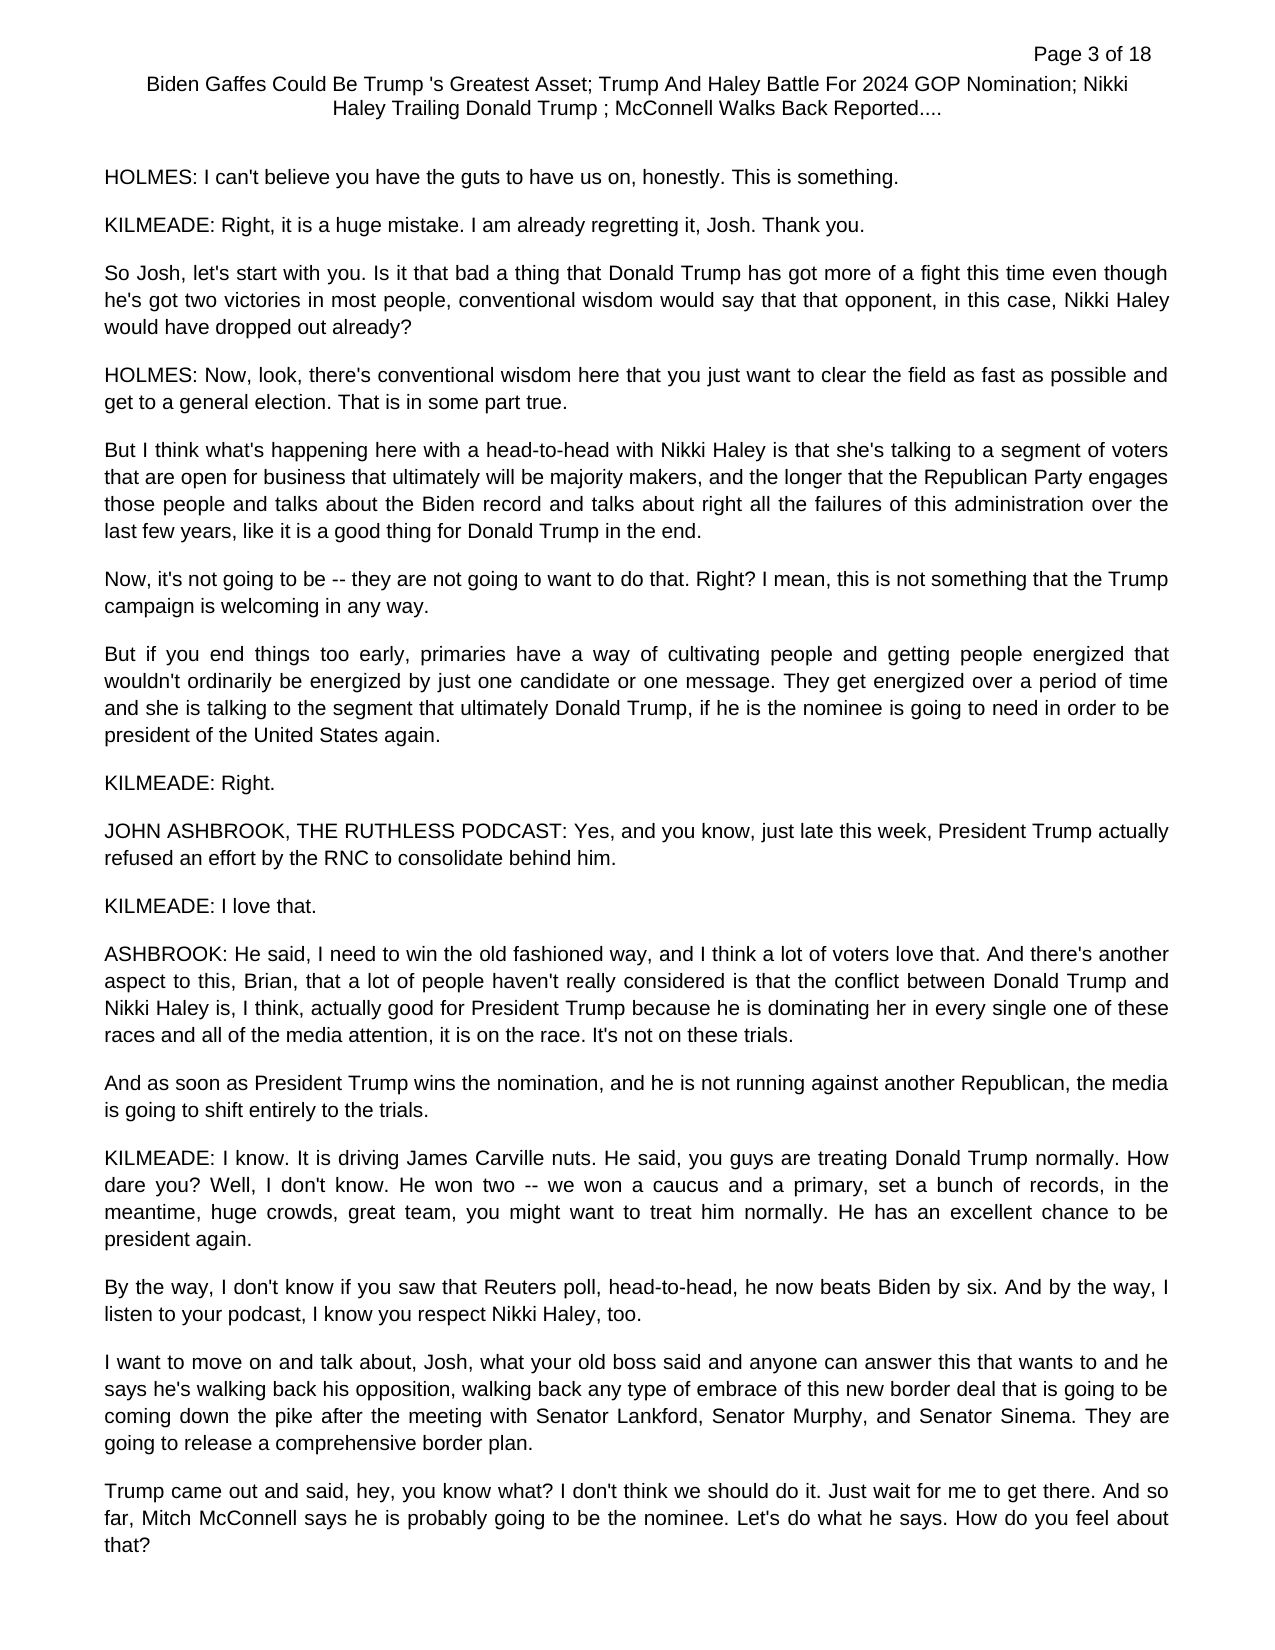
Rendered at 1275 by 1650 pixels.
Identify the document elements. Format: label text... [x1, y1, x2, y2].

text Trump came out and said, hey, you know what? I don't think we should do it. Just wait for me to get there. And so far, Mitch McConnell says he is probably going to be the nominee. Let's do what he says. How do you feel about that? [104, 1476, 1171, 1557]
text And as soon as President Trump wins the nomination, and he is not running against another Republican, the media is going to shift entirely to the trials. [104, 1068, 1171, 1122]
text By the way, I don't know if you saw that Reuters poll, head-to-head, he now beats Biden by six. And by the way, I listen to your podcast, I know you respect Nikki Haley, too. [104, 1272, 1171, 1326]
text KILMEADE: I know. It is driving James Carville nuts. He said, you guys are treating Donald Trump normally. How dare you? Well, I don't know. He won two -- we won a caucus and a primary, set a bunch of records, in the meantime, huge crowds, great team, you might want to treat him normally. He has an excellent chance to be president again. [104, 1143, 1171, 1251]
text ASHBROOK: He said, I need to win the old fashioned way, and I think a lot of voters love that. And there's another aspect to this, Brian, that a lot of people haven't really considered is that the conflict between Donald Trump and Nikki Haley is, I think, actually good for President Trump because he is dominating her in every single one of these races and all of the media attention, it is on the race. It's not on these trials. [104, 938, 1171, 1047]
text KILMEADE: I love that. [104, 891, 1171, 918]
text KILMEADE: Right, it is a huge mistake. I am already regretting it, Josh. Thank you. [104, 209, 1171, 236]
text HOLMES: Now, look, there's conventional wisdom here that you just want to clear the field as fast as possible and get to a general election. That is in some part true. [104, 359, 1171, 413]
text But if you end things too early, primaries have a way of cultivating people and getting people energized that wouldn't ordinarily be energized by just one candidate or one message. They get energized over a period of time and she is talking to the segment that ultimately Donald Trump, if he is the nominee is going to need in order to be president of the United States again. [104, 638, 1171, 747]
text Now, it's not going to be -- they are not going to want to do that. Right? I mean, this is not something that the Trump campaign is welcoming in any way. [104, 563, 1171, 618]
text So Josh, let's start with you. Is it that bad a thing that Donald Trump has got more of a fight this time even though he's got two victories in most people, conventional wisdom would say that that opponent, in this case, Nikki Haley would have dropped out already? [104, 257, 1171, 338]
text But I think what's happening here with a head-to-head with Nikki Haley is that she's talking to a segment of voters that are open for business that ultimately will be majority makers, and the longer that the Republican Party engages those people and talks about the Biden record and talks about right all the failures of this administration over the last few years, like it is a good thing for Donald Trump in the end. [104, 434, 1171, 543]
text I want to move on and talk about, Josh, what your old boss said and anyone can answer this that wants to and he says he's walking back his opposition, walking back any type of embrace of this new border deal that is going to be coming down the pike after the meeting with Senator Lankford, Senator Murphy, and Senator Sinema. They are going to release a comprehensive border plan. [104, 1347, 1171, 1455]
text HOLMES: I can't believe you have the guts to have us on, honestly. This is something. [104, 161, 1171, 188]
text KILMEADE: Right. [104, 768, 1171, 795]
text JOHN ASHBROOK, THE RUTHLESS PODCAST: Yes, and you know, just late this week, President Trump actually refused an effort by the RNC to consolidate behind him. [104, 816, 1171, 870]
